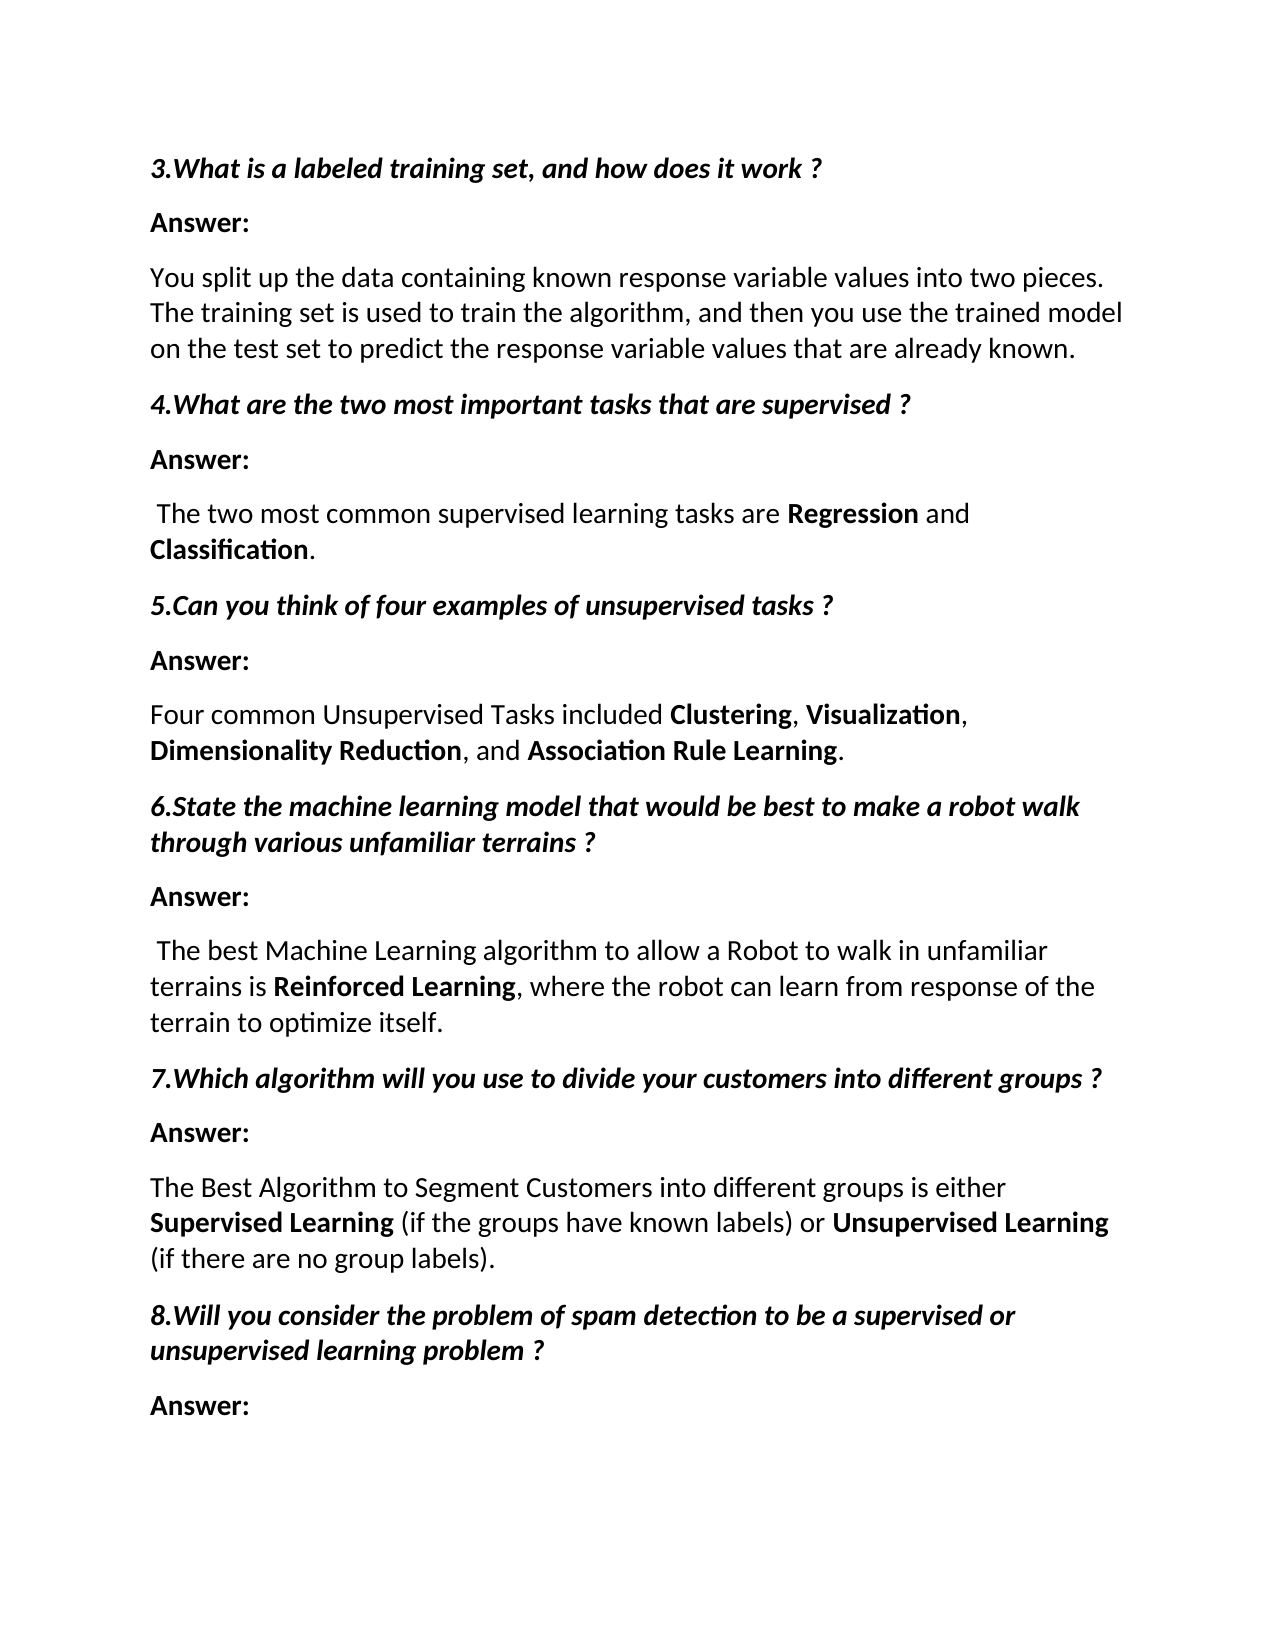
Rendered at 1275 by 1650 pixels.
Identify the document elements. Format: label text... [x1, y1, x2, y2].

subtitle 7.Which algorithm will you use to divide your customers into different groups ? [150, 1060, 1125, 1096]
text Answer: [150, 1387, 1125, 1422]
subtitle 4.What are the two most important tasks that are supervised ? [150, 386, 1125, 422]
text Answer: [150, 441, 1125, 476]
text The Best Algorithm to Segment Customers into different groups is either Supervised Learning (if the groups have known labels) or Unsupervised Learning (if there are no group labels). [150, 1169, 1125, 1276]
text You split up the data containing known response variable values into two pieces. The training set is used to train the algorithm, and then you use the trained model on the test set to predict the response variable values that are already known. [150, 259, 1125, 366]
subtitle 3.What is a labeled training set, and how does it work ? [150, 150, 1125, 186]
subtitle 8.Will you consider the problem of spam detection to be a supervised or unsupervised learning problem ? [150, 1297, 1125, 1368]
text The best Machine Learning algorithm to allow a Robot to walk in unfamiliar terrains is Reinforced Learning, where the robot can learn from response of the terrain to optimize itself. [150, 932, 1125, 1039]
text The two most common supervised learning tasks are Regression and Classification. [150, 495, 1125, 566]
text Answer: [150, 642, 1125, 677]
text Answer: [150, 204, 1125, 240]
subtitle 6.State the machine learning model that would be best to make a robot walk through various unfamiliar terrains ? [150, 788, 1125, 859]
text Four common Unsupervised Tasks included Clustering, Visualization, Dimensionality Reduction, and Association Rule Learning. [150, 696, 1125, 767]
text Answer: [150, 1114, 1125, 1150]
subtitle 5.Can you think of four examples of unsupervised tasks ? [150, 587, 1125, 623]
text Answer: [150, 878, 1125, 914]
